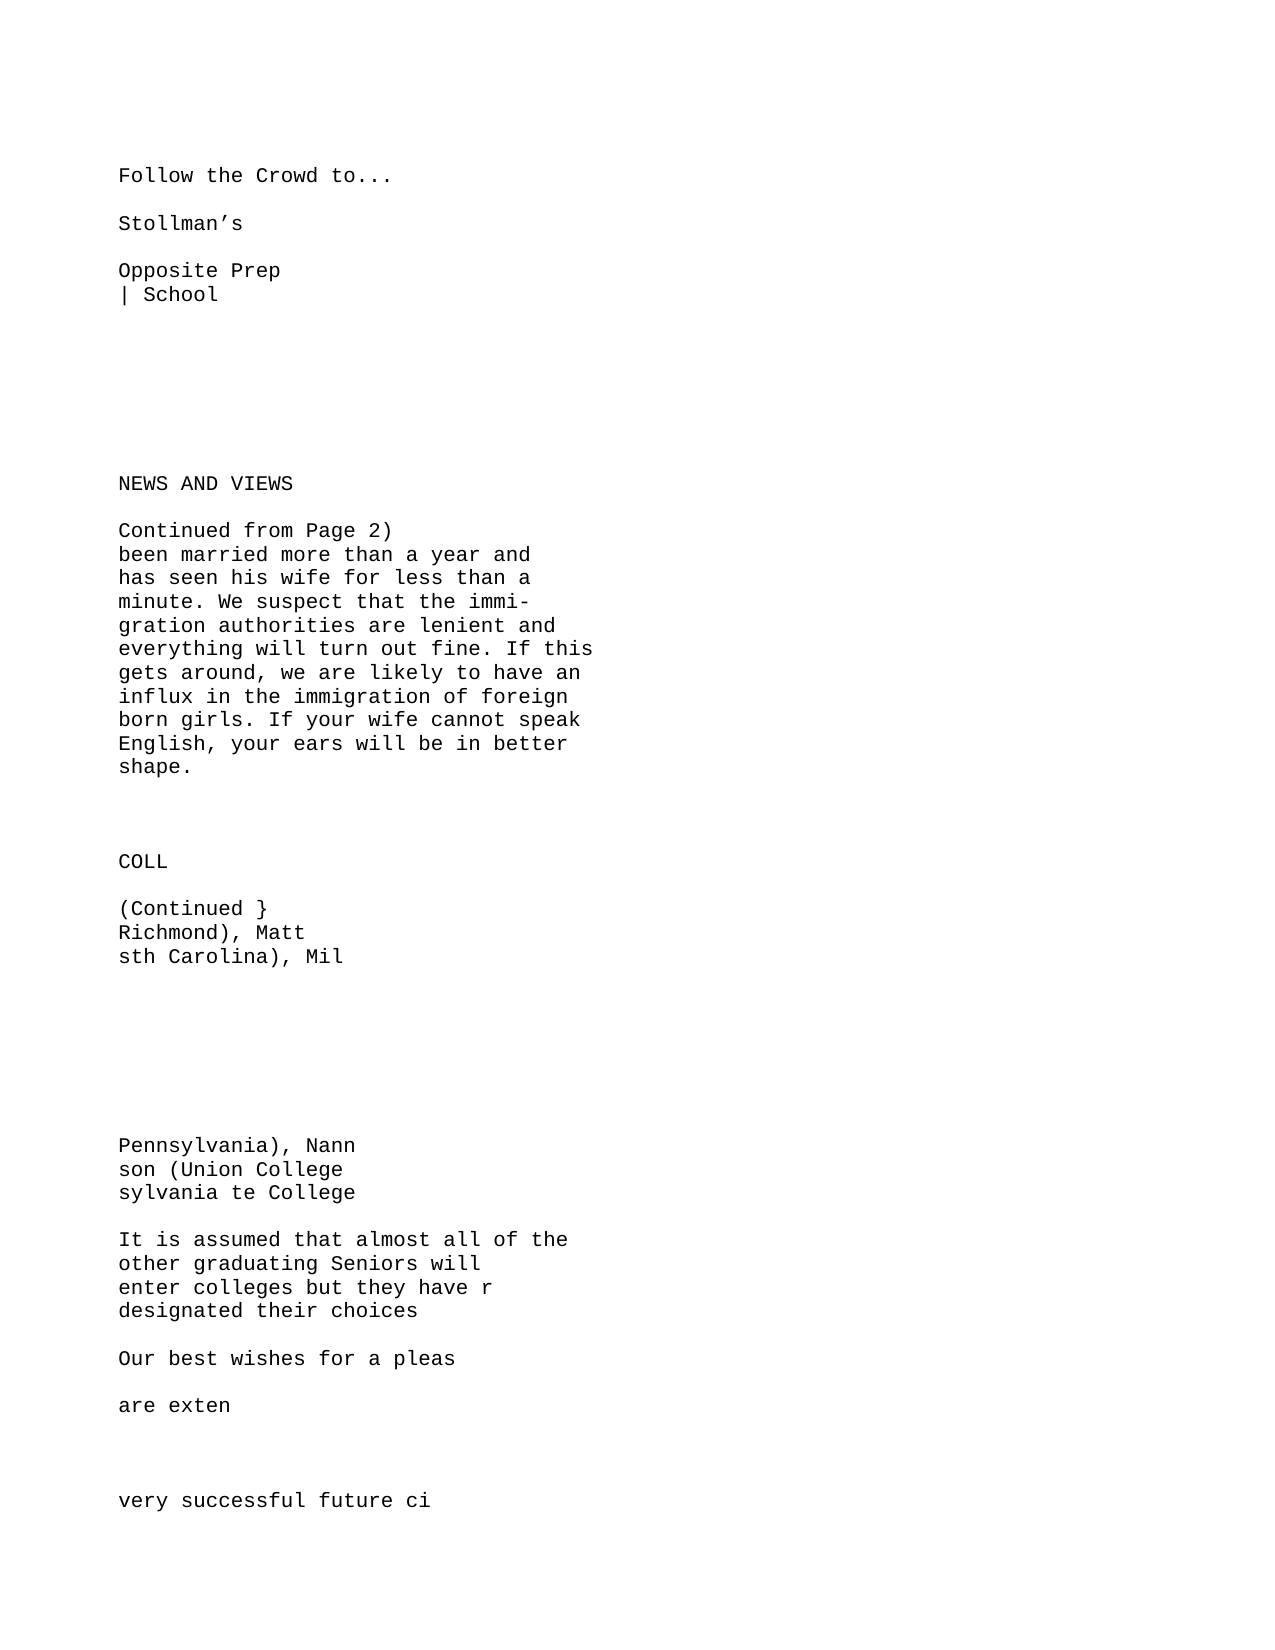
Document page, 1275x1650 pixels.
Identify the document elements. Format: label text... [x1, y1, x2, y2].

text very successful future ci [118, 1489, 1157, 1513]
text has seen his wife for less than a [118, 567, 1157, 591]
text influx in the immigration of foreign [118, 686, 1157, 709]
text Richmond), Matt [118, 922, 1157, 946]
text other graduating Seniors will [118, 1253, 1157, 1277]
text designated their choices [118, 1300, 1157, 1324]
text gets around, we are likely to have an [118, 662, 1157, 686]
text Continued from Page 2) [118, 520, 1157, 544]
text sylvania te College [118, 1182, 1157, 1206]
text been married more than a year and [118, 544, 1157, 567]
text COLL [118, 851, 1157, 875]
text (Continued } [118, 898, 1157, 922]
text NEWS AND VIEWS [118, 473, 1157, 496]
text enter colleges but they have r [118, 1277, 1157, 1300]
text Follow the Crowd to... [118, 165, 1157, 189]
text It is assumed that almost all of the [118, 1229, 1157, 1253]
text | School [118, 284, 1157, 307]
text minute. We suspect that the immi- [118, 591, 1157, 615]
text son (Union College [118, 1158, 1157, 1182]
text Pennsylvania), Nann [118, 1135, 1157, 1158]
text everything will turn out fine. If this [118, 638, 1157, 662]
text gration authorities are lenient and [118, 615, 1157, 638]
text Our best wishes for a pleas [118, 1348, 1157, 1371]
text born girls. If your wife cannot speak [118, 709, 1157, 733]
text Opposite Prep [118, 260, 1157, 284]
text Stollman’s [118, 213, 1157, 236]
text are exten [118, 1395, 1157, 1419]
text English, your ears will be in better [118, 733, 1157, 757]
text shape. [118, 757, 1157, 780]
text sth Carolina), Mil [118, 946, 1157, 969]
